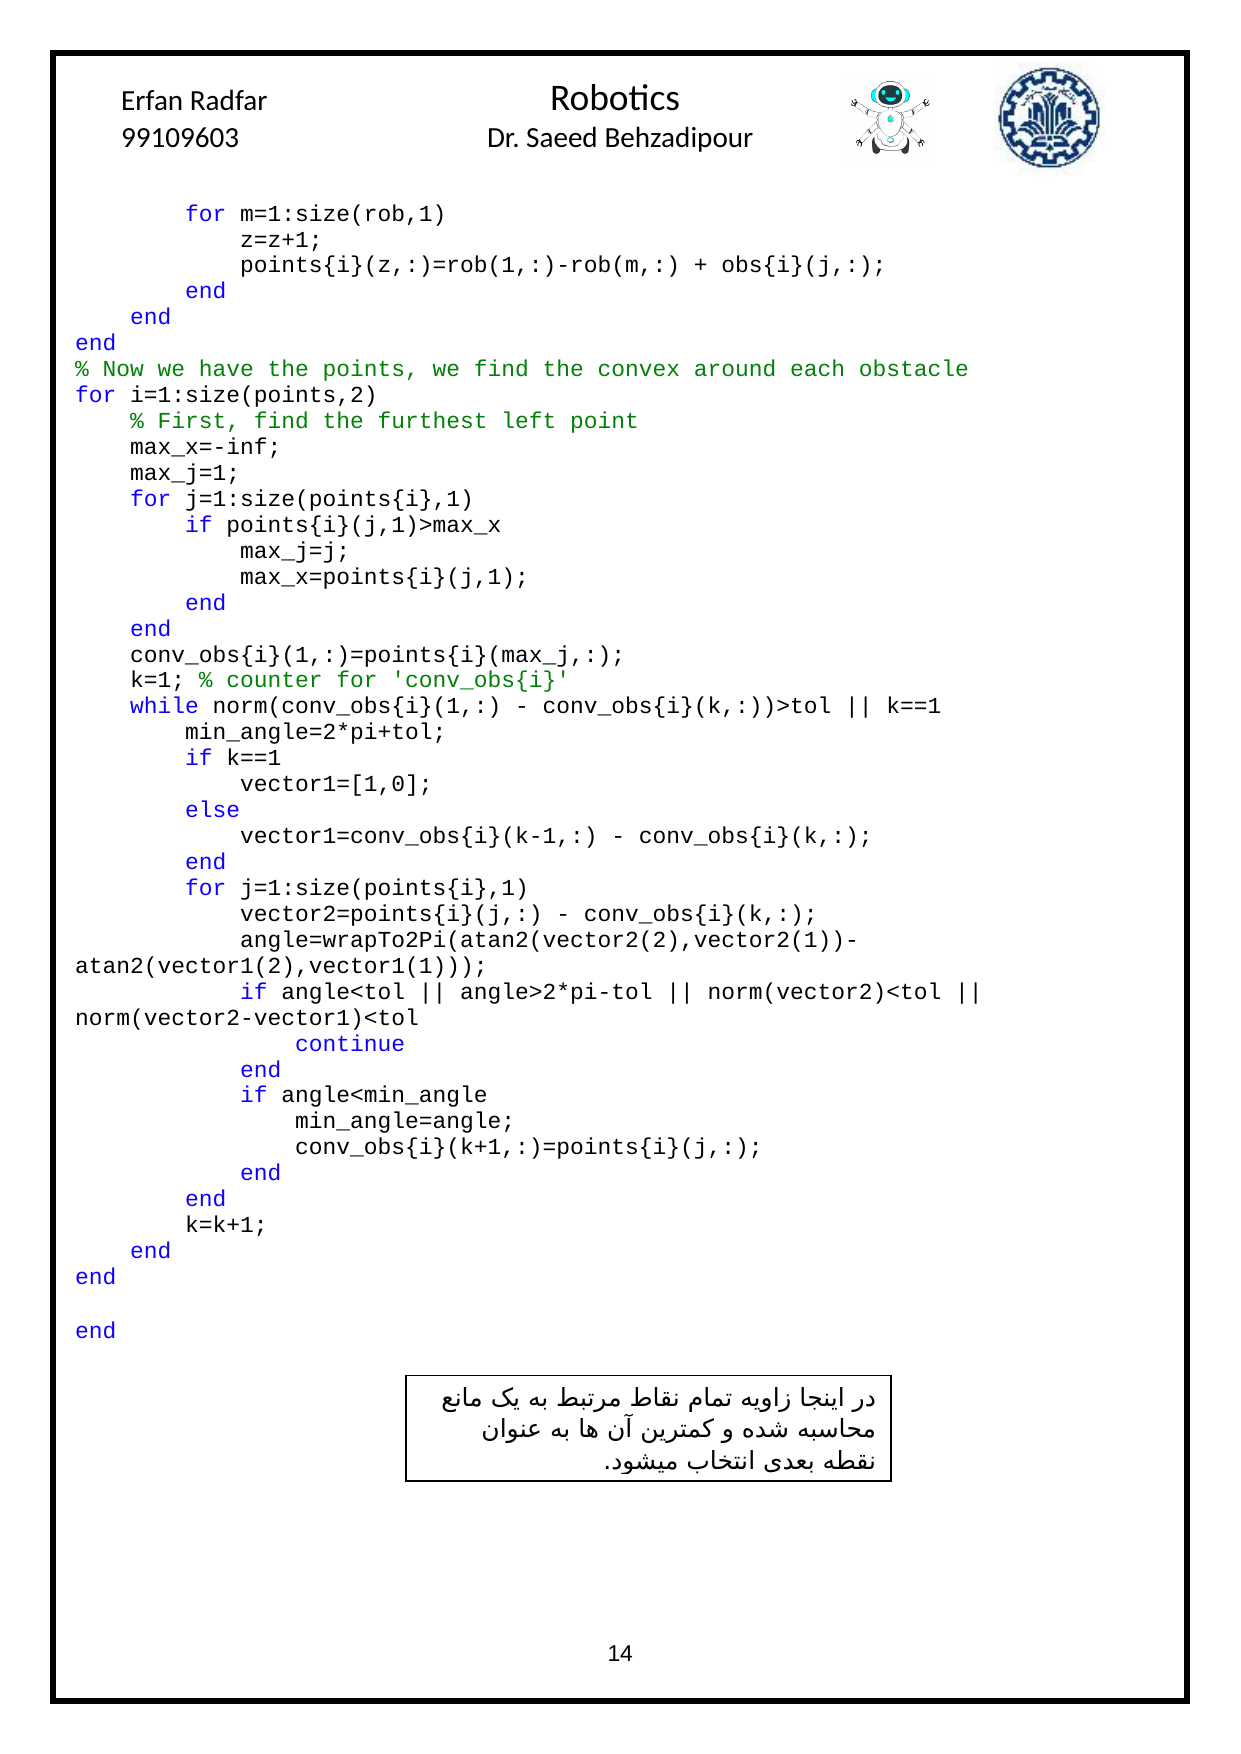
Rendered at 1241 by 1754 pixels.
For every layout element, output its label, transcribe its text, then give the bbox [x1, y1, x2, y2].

text max_x=-inf; [75, 435, 1165, 461]
text vector1=conv_obs{i}(k-1,:) - conv_obs{i}(k,:); [75, 824, 1165, 850]
text while norm(conv_obs{i}(1,:) - conv_obs{i}(k,:))>tol || k==1 [75, 695, 1165, 721]
text % Now we have the points, we find the convex around each obstacle [75, 358, 1165, 383]
text end [75, 1265, 1165, 1291]
text else [75, 798, 1165, 824]
text vector2=points{i}(j,:) - conv_obs{i}(k,:); [75, 902, 1165, 928]
picture [994, 62, 1105, 177]
text angle=wrapTo2Pi(atan2(vector2(2),vector2(1))-atan2(vector1(2),vector1(1))); [75, 928, 1165, 980]
text end [75, 591, 1165, 617]
text end [75, 1319, 1165, 1345]
text % First, find the furthest left point [75, 409, 1165, 435]
text k=k+1; [75, 1213, 1165, 1239]
text end [75, 332, 1165, 358]
text for i=1:size(points,2) [75, 383, 1165, 409]
text end [75, 617, 1165, 643]
text if k==1 [75, 747, 1165, 773]
text max_x=points{i}(j,1); [75, 565, 1165, 591]
text for j=1:size(points{i},1) [75, 487, 1165, 513]
text min_angle=angle; [75, 1110, 1165, 1136]
text if angle<min_angle [75, 1084, 1165, 1110]
text vector1=[1,0]; [75, 773, 1165, 798]
text conv_obs{i}(1,:)=points{i}(max_j,:); [75, 643, 1165, 669]
picture [846, 73, 934, 162]
text if angle<tol || angle>2*pi-tol || norm(vector2)<tol || norm(vector2-vector1)<tol [75, 980, 1165, 1032]
text end [75, 850, 1165, 876]
text continue [75, 1032, 1165, 1058]
text end [75, 1239, 1165, 1265]
text if points{i}(j,1)>max_x [75, 513, 1165, 539]
text end [75, 1188, 1165, 1213]
text end [75, 306, 1165, 332]
text for j=1:size(points{i},1) [75, 876, 1165, 902]
text z=z+1; [75, 228, 1165, 254]
text k=1; % counter for 'conv_obs{i}' [75, 669, 1165, 695]
text max_j=1; [75, 461, 1165, 487]
text min_angle=2*pi+tol; [75, 721, 1165, 747]
text conv_obs{i}(k+1,:)=points{i}(j,:); [75, 1136, 1165, 1162]
text end [75, 280, 1165, 306]
text points{i}(z,:)=rob(1,:)-rob(m,:) + obs{i}(j,:); [75, 254, 1165, 280]
text end [75, 1162, 1165, 1188]
text for m=1:size(rob,1) [75, 202, 1165, 228]
text end [75, 1058, 1165, 1084]
text max_j=j; [75, 539, 1165, 565]
